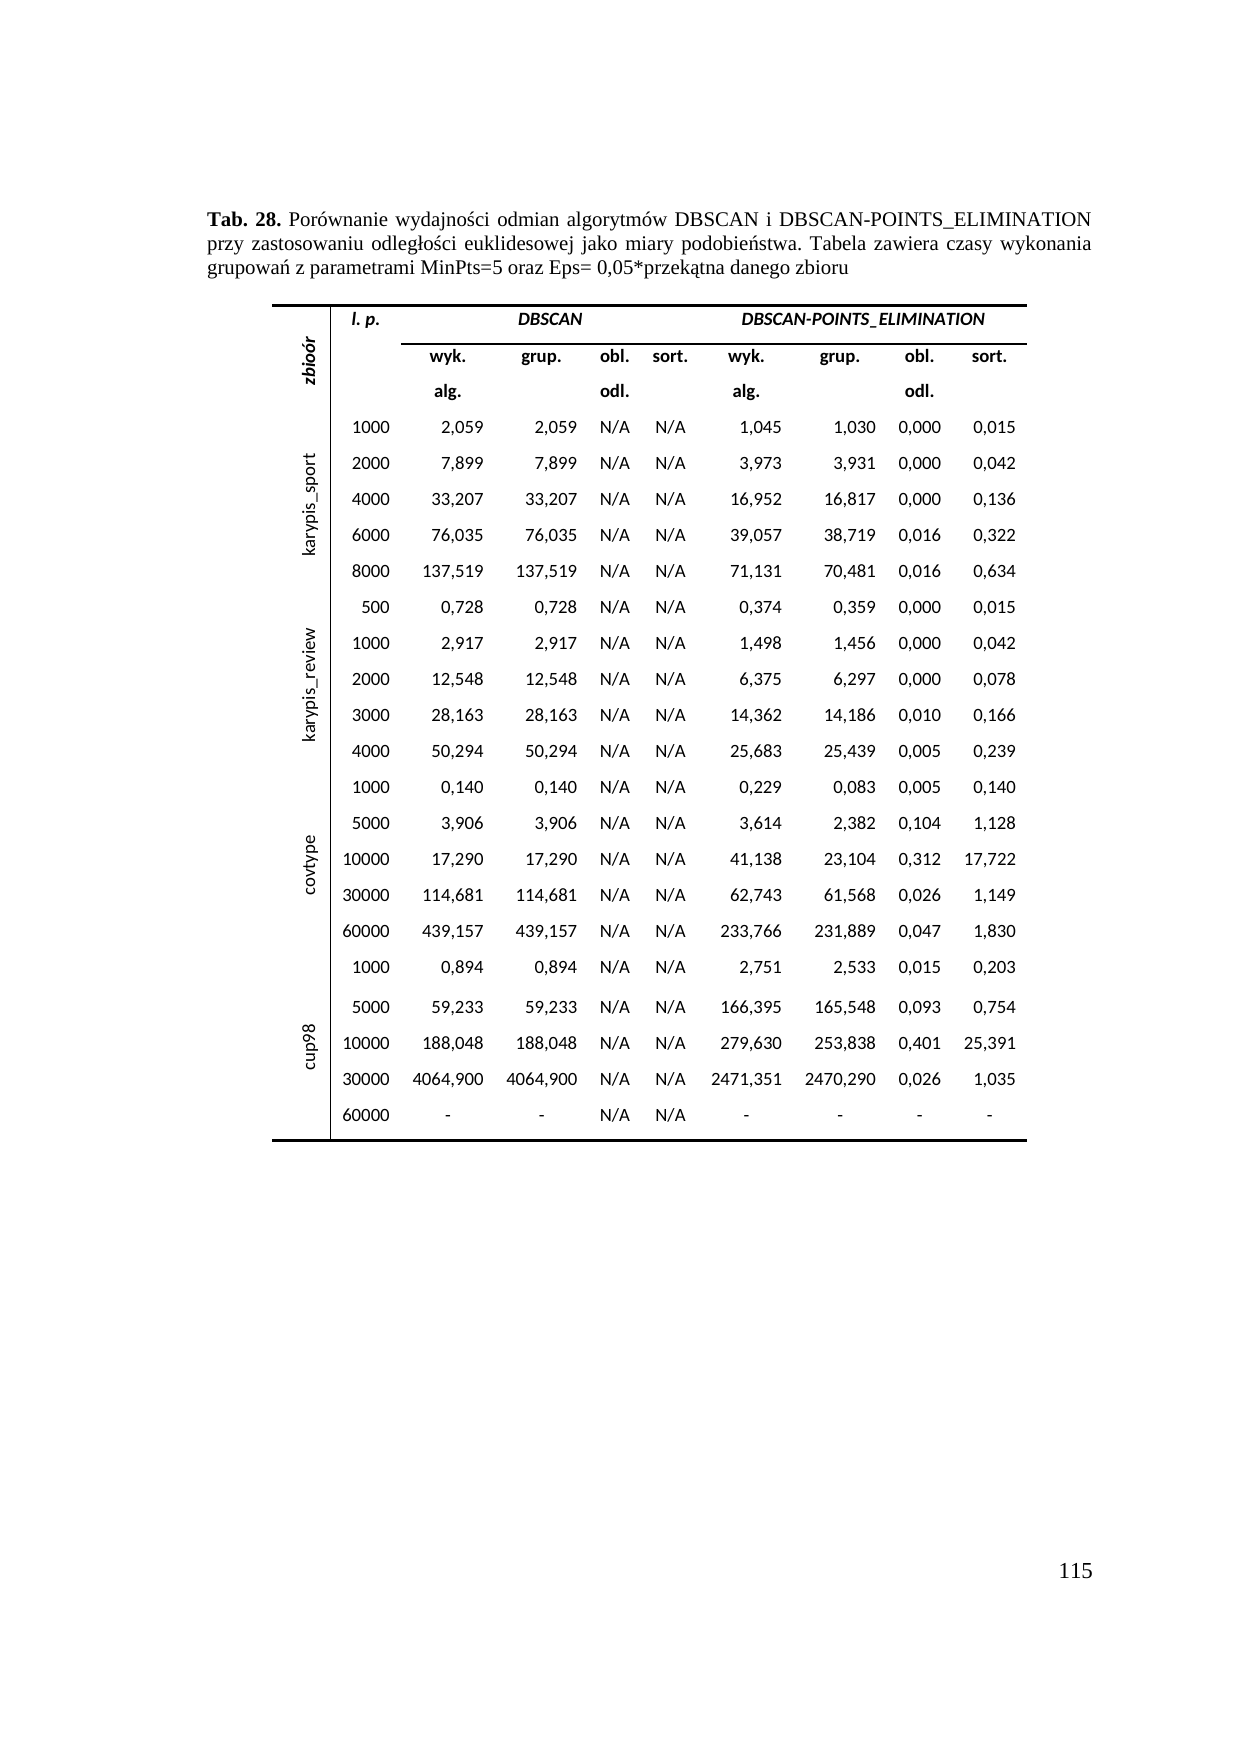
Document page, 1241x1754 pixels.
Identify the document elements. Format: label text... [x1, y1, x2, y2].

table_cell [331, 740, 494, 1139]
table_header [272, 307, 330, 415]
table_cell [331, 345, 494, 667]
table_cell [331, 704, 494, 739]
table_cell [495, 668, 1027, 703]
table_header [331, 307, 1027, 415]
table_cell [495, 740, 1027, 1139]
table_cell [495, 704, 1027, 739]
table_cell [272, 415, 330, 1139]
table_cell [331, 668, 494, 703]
text Tab. 28. Porównanie wydajności odmian algorytmów DBSCAN i DBSCAN-POINTS_ELIMINATION przy zastosowaniu odległości euklidesowej jako miary podobieństwa. Tabela zawiera czasy wykonania grupowań z parametrami MinPts=5 oraz Eps= 0,05*przekątna danego zbioru [207, 207, 1092, 279]
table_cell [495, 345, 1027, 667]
